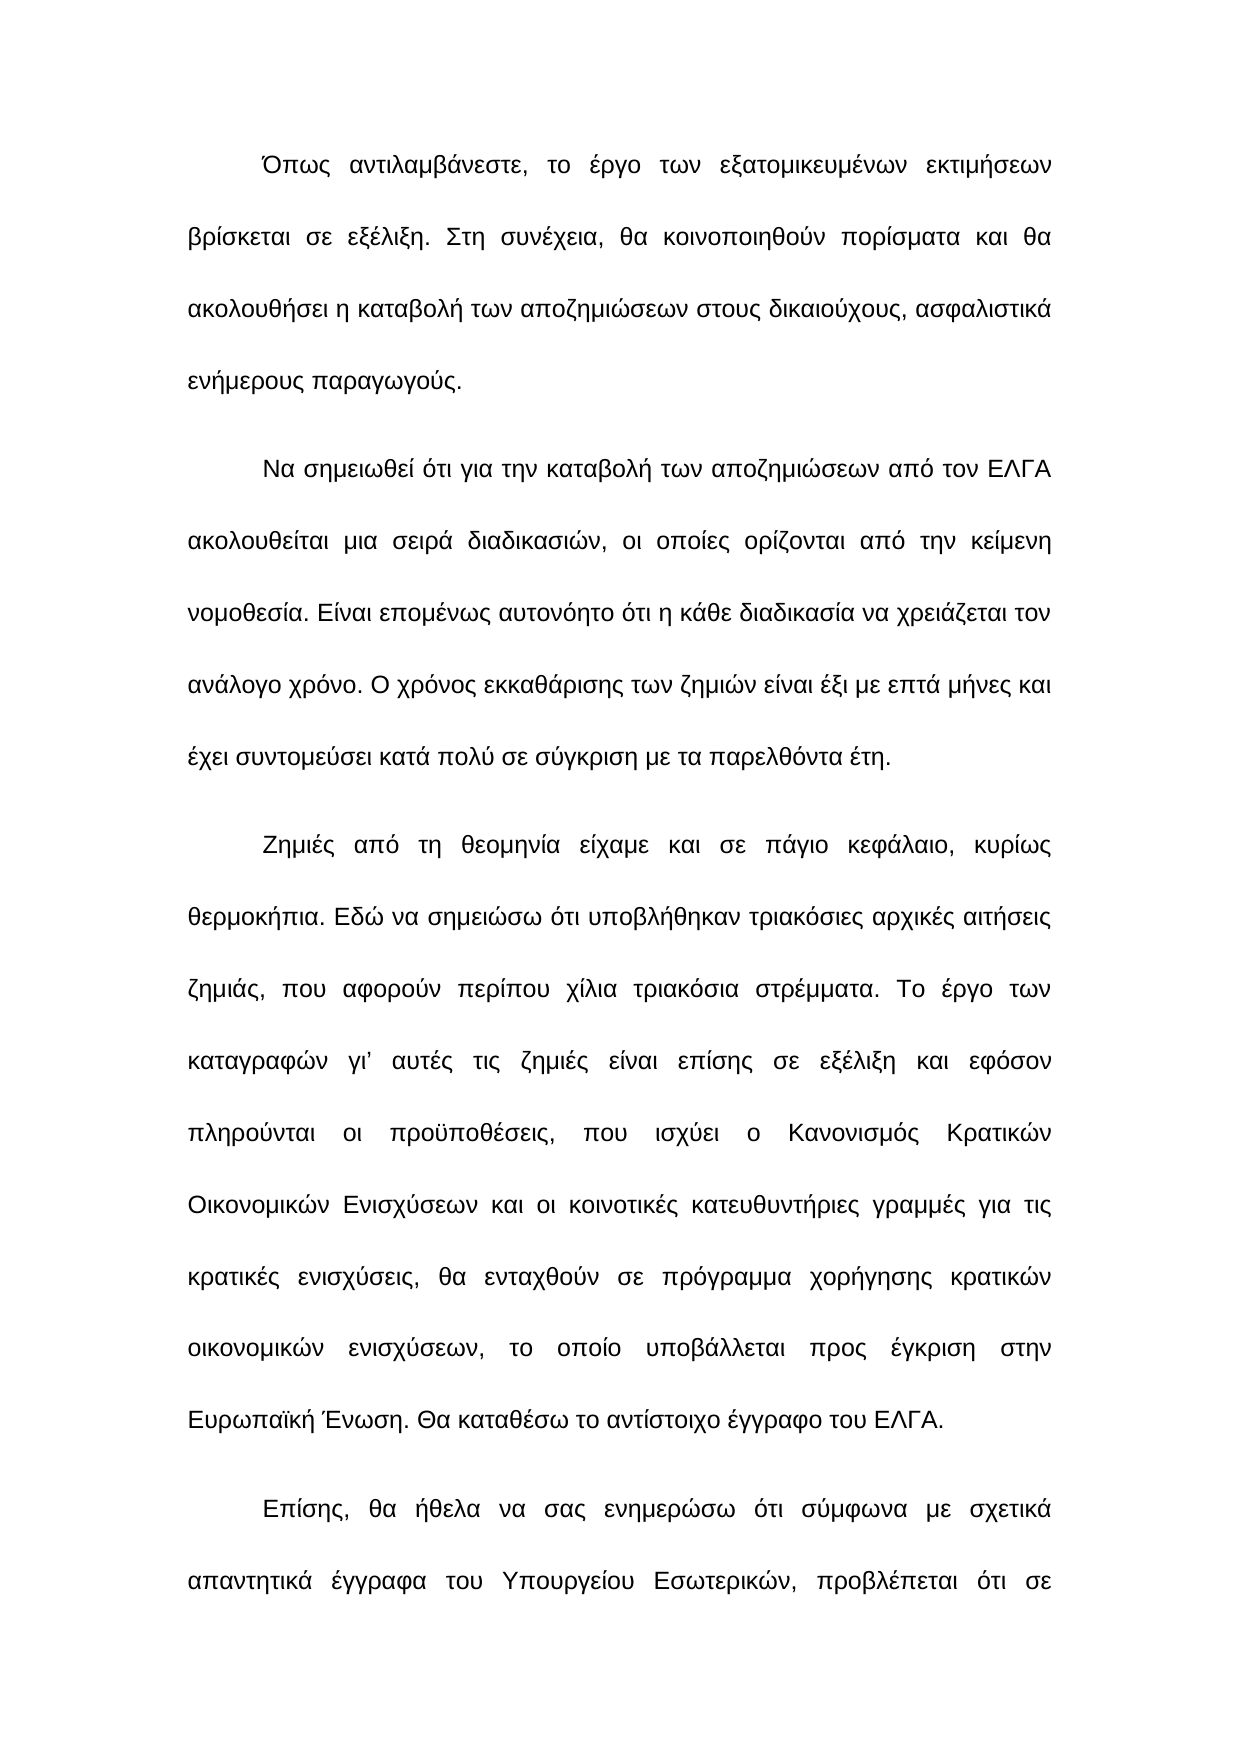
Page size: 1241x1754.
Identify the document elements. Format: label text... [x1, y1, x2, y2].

text Όπως αντιλαμβάνεστε, το έργο των εξατομικευμένων εκτιμήσεων βρίσκεται σε εξέλιξη. Στη συνέχεια, θα κοινοποιηθούν πορίσματα και θα ακολουθήσει η καταβολή των αποζημιώσεων στους δικαιούχους, ασφαλιστικά ενήμερους παραγωγούς. [187, 150, 1053, 394]
text Ζημιές από τη θεομηνία είχαμε και σε πάγιο κεφάλαιο, κυρίως θερμοκήπια. Εδώ να σημειώσω ότι υποβλήθηκαν τριακόσιες αρχικές αιτήσεις ζημιάς, που αφορούν περίπου χίλια τριακόσια στρέμματα. Το έργο των καταγραφών γι’ αυτές τις ζημιές είναι επίσης σε εξέλιξη και εφόσον πληρούνται οι προϋποθέσεις, που ισχύει ο Κανονισμός Κρατικών Οικονομικών Ενισχύσεων και οι κοινοτικές κατευθυντήριες γραμμές για τις κρατικές ενισχύσεις, θα ενταχθούν σε πρόγραμμα χορήγησης κρατικών οικονομικών ενισχύσεων, το οποίο υποβάλλεται προς έγκριση στην Ευρωπαϊκή Ένωση. Θα καταθέσω το αντίστοιχο έγγραφο του ΕΛΓΑ. [187, 830, 1053, 1434]
text Να σημειωθεί ότι για την καταβολή των αποζημιώσεων από τον ΕΛΓΑ ακολουθείται μια σειρά διαδικασιών, οι οποίες ορίζονται από την κείμενη νομοθεσία. Είναι επομένως αυτονόητο ότι η κάθε διαδικασία να χρειάζεται τον ανάλογο χρόνο. Ο χρόνος εκκαθάρισης των ζημιών είναι έξι με επτά μήνες και έχει συντομεύσει κατά πολύ σε σύγκριση με τα παρελθόντα έτη. [187, 454, 1053, 770]
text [187, 1494, 1053, 1594]
